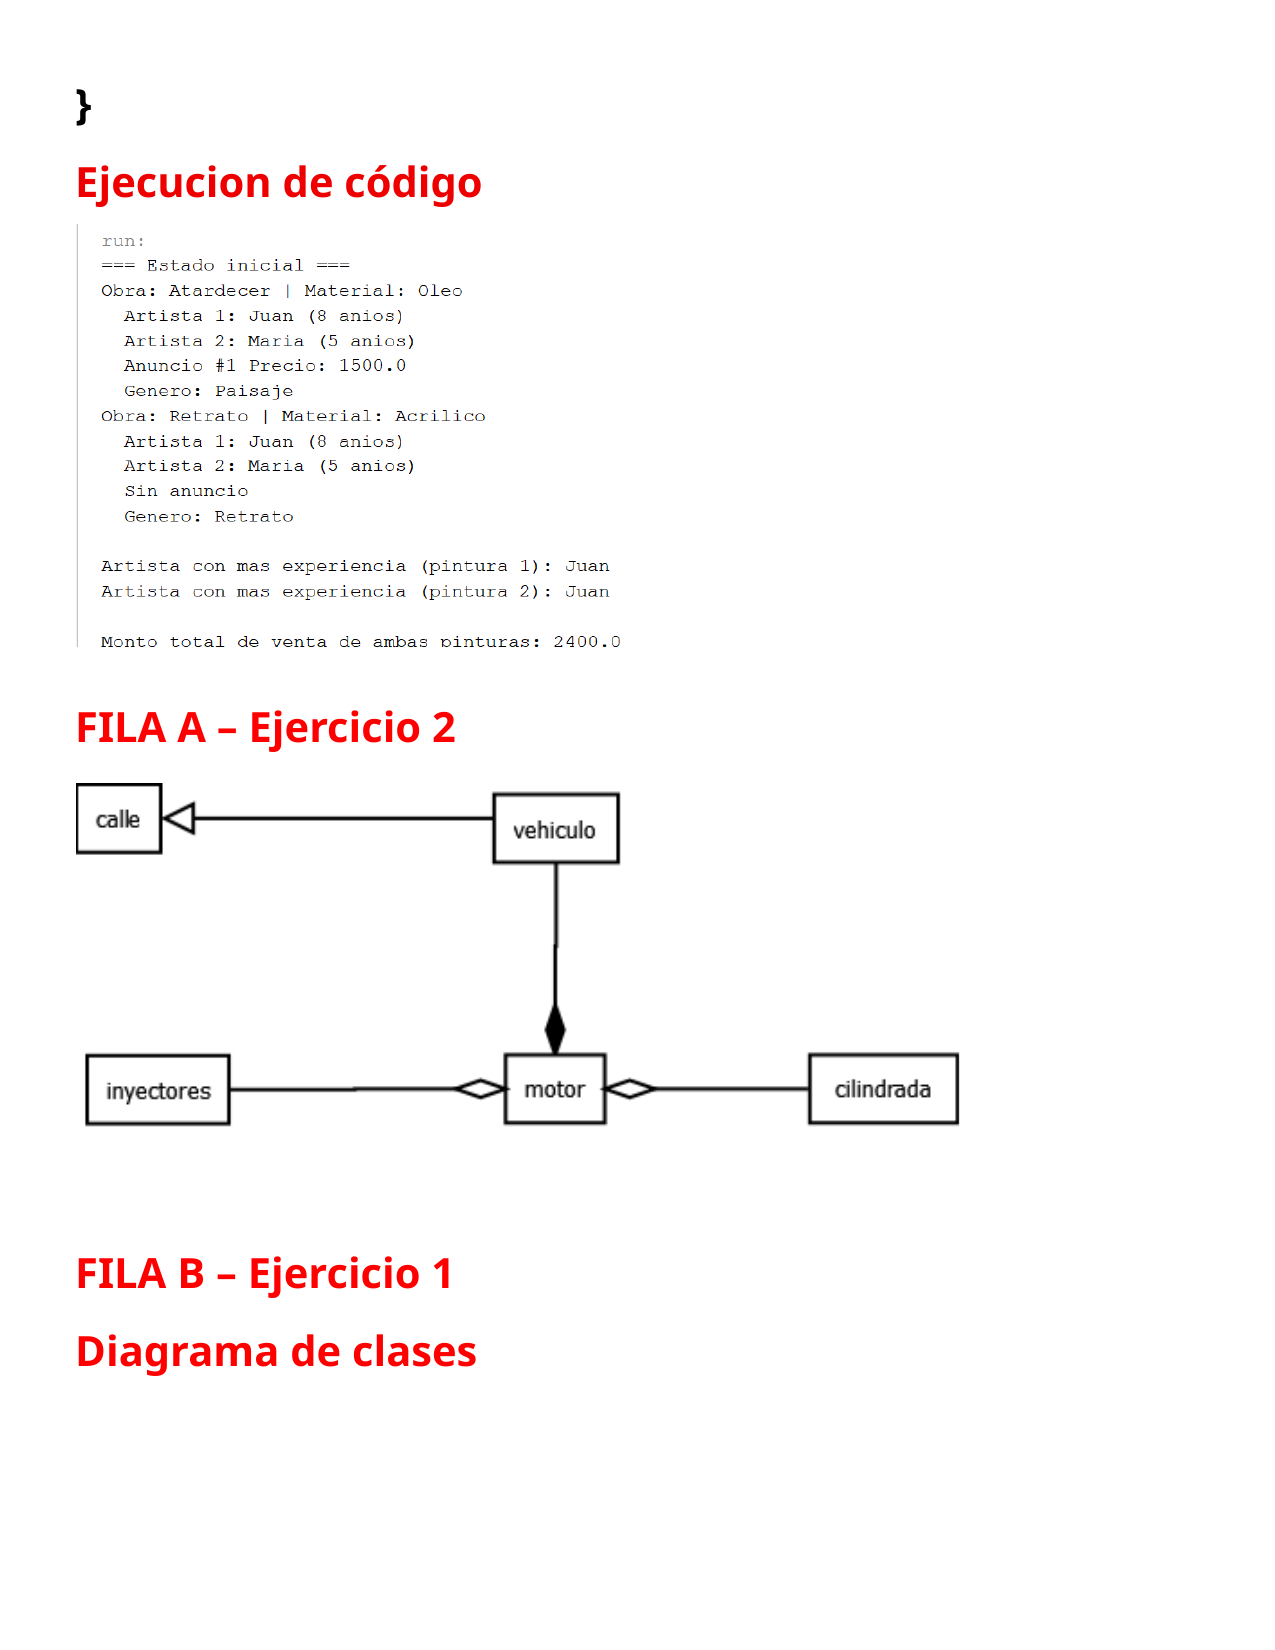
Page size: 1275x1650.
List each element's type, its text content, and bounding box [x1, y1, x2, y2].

text Ejecucion de código [75, 153, 1200, 210]
text Diagrama de clases [75, 1322, 1200, 1378]
picture [75, 783, 959, 1143]
text } [75, 75, 1200, 132]
picture [75, 224, 662, 646]
text FILA A – Ejercicio 2 [75, 698, 1200, 755]
text FILA B – Ejercicio 1 [75, 1244, 1200, 1301]
